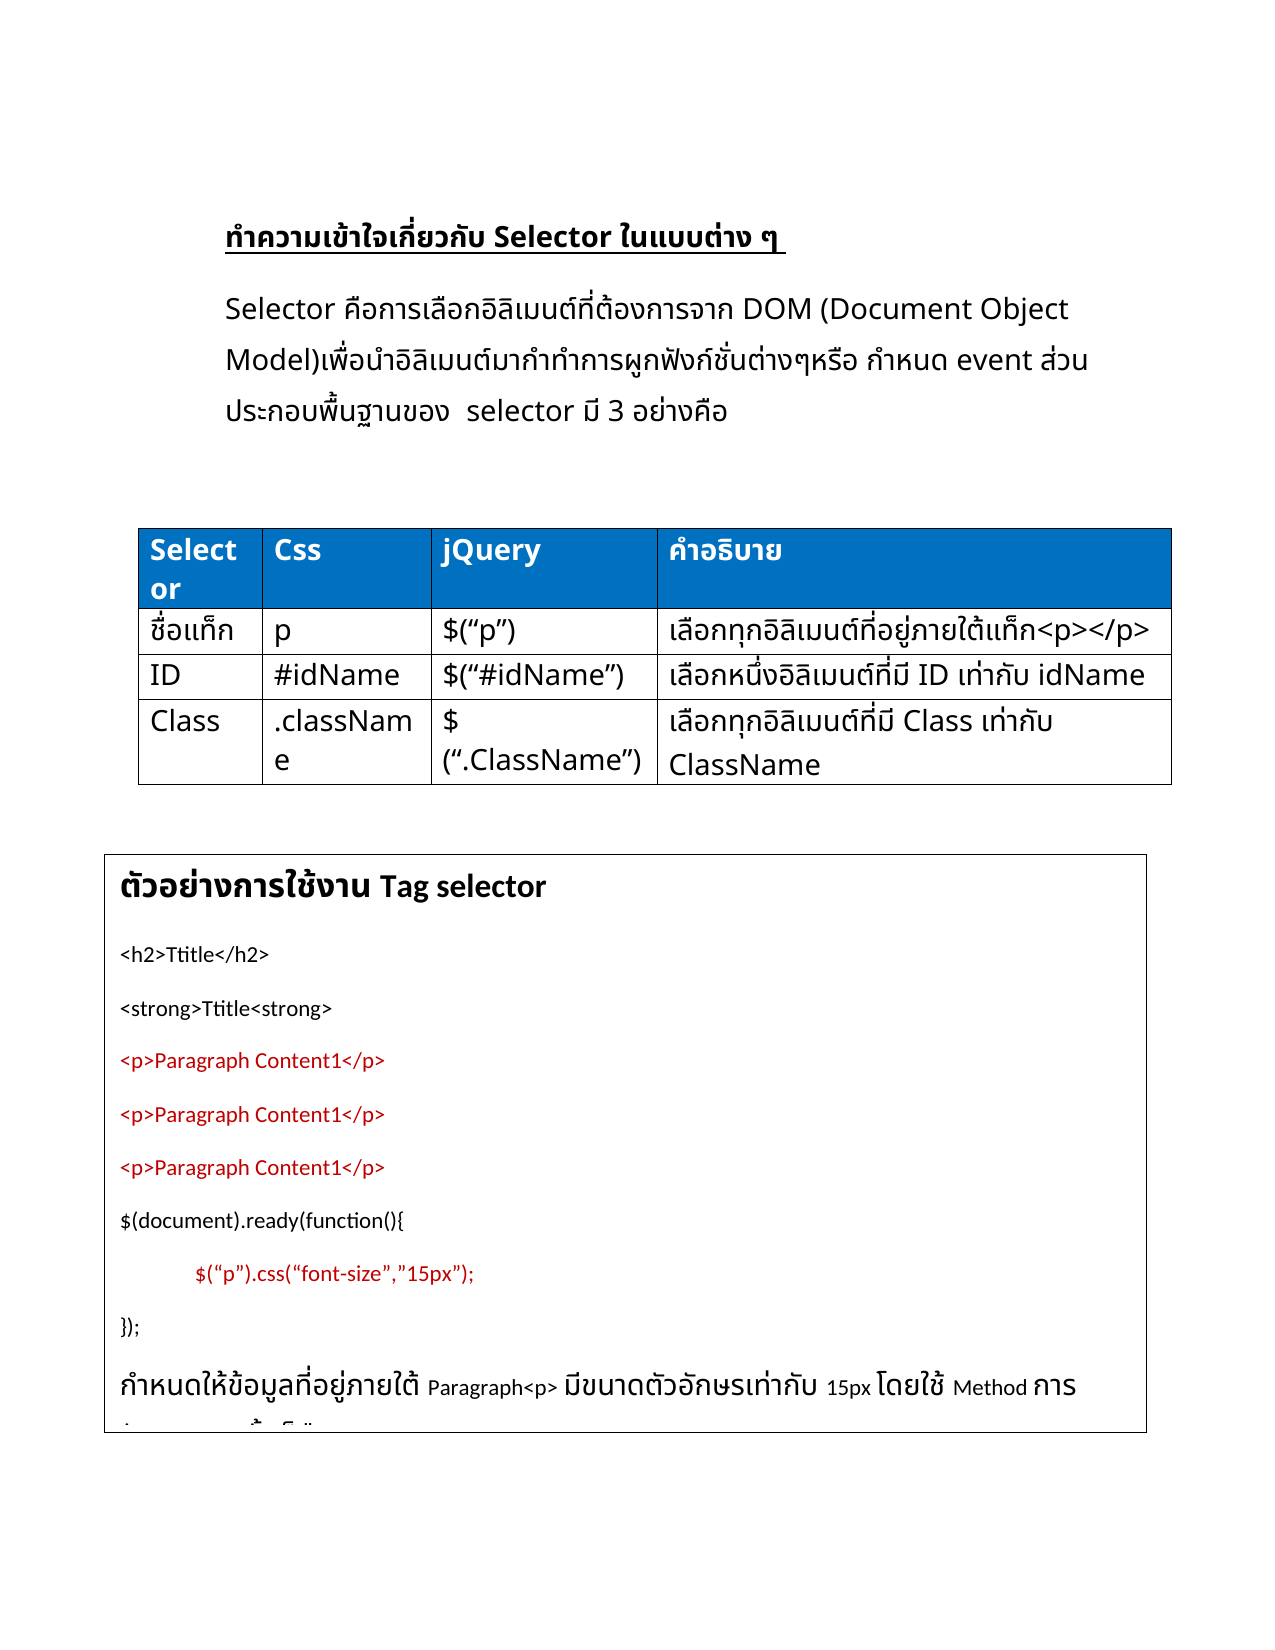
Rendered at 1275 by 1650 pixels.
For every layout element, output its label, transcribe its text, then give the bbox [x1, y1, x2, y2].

table_cell ชื่อแท็ก [139, 609, 262, 654]
table_cell เลือกทุกอิลิเมนต์ที่อยู่ภายใต้แท็ก<p></p> [658, 609, 1171, 654]
table_cell Class [139, 700, 262, 784]
table_cell $(“.ClassName”) [432, 700, 657, 784]
table_cell ID [139, 655, 262, 699]
table_cell p [263, 609, 431, 654]
table_header Selector [139, 529, 262, 608]
table_cell .className [263, 700, 431, 784]
table_header คำอธิบาย [658, 529, 1171, 608]
table_cell เลือกหนึ่งอิลิเมนต์ที่มี ID เท่ากับ idName [658, 655, 1171, 699]
table_cell $(“p”) [432, 609, 657, 654]
text Selector คือการเลือกอิลิเมนต์ที่ต้องการจาก DOM (Document Object Model)เพื่อนำอิลิเมนต์มากำทำการผูกฟังก์ชั่นต่างๆหรือ กำหนด event ส่วนประกอบพื้นฐานของ selector มี 3 อย่างคือ [225, 288, 1125, 434]
table_cell เลือกทุกอิลิเมนต์ที่มี Class เท่ากับ ClassName [658, 700, 1171, 784]
table_cell $(“#idName”) [432, 655, 657, 699]
table_header Css [263, 529, 431, 608]
table_header jQuery [432, 529, 657, 608]
table_cell #idName [263, 655, 431, 699]
text ทำความเข้าใจเกี่ยวกับ Selector ในแบบต่าง ๆ [225, 216, 1125, 261]
